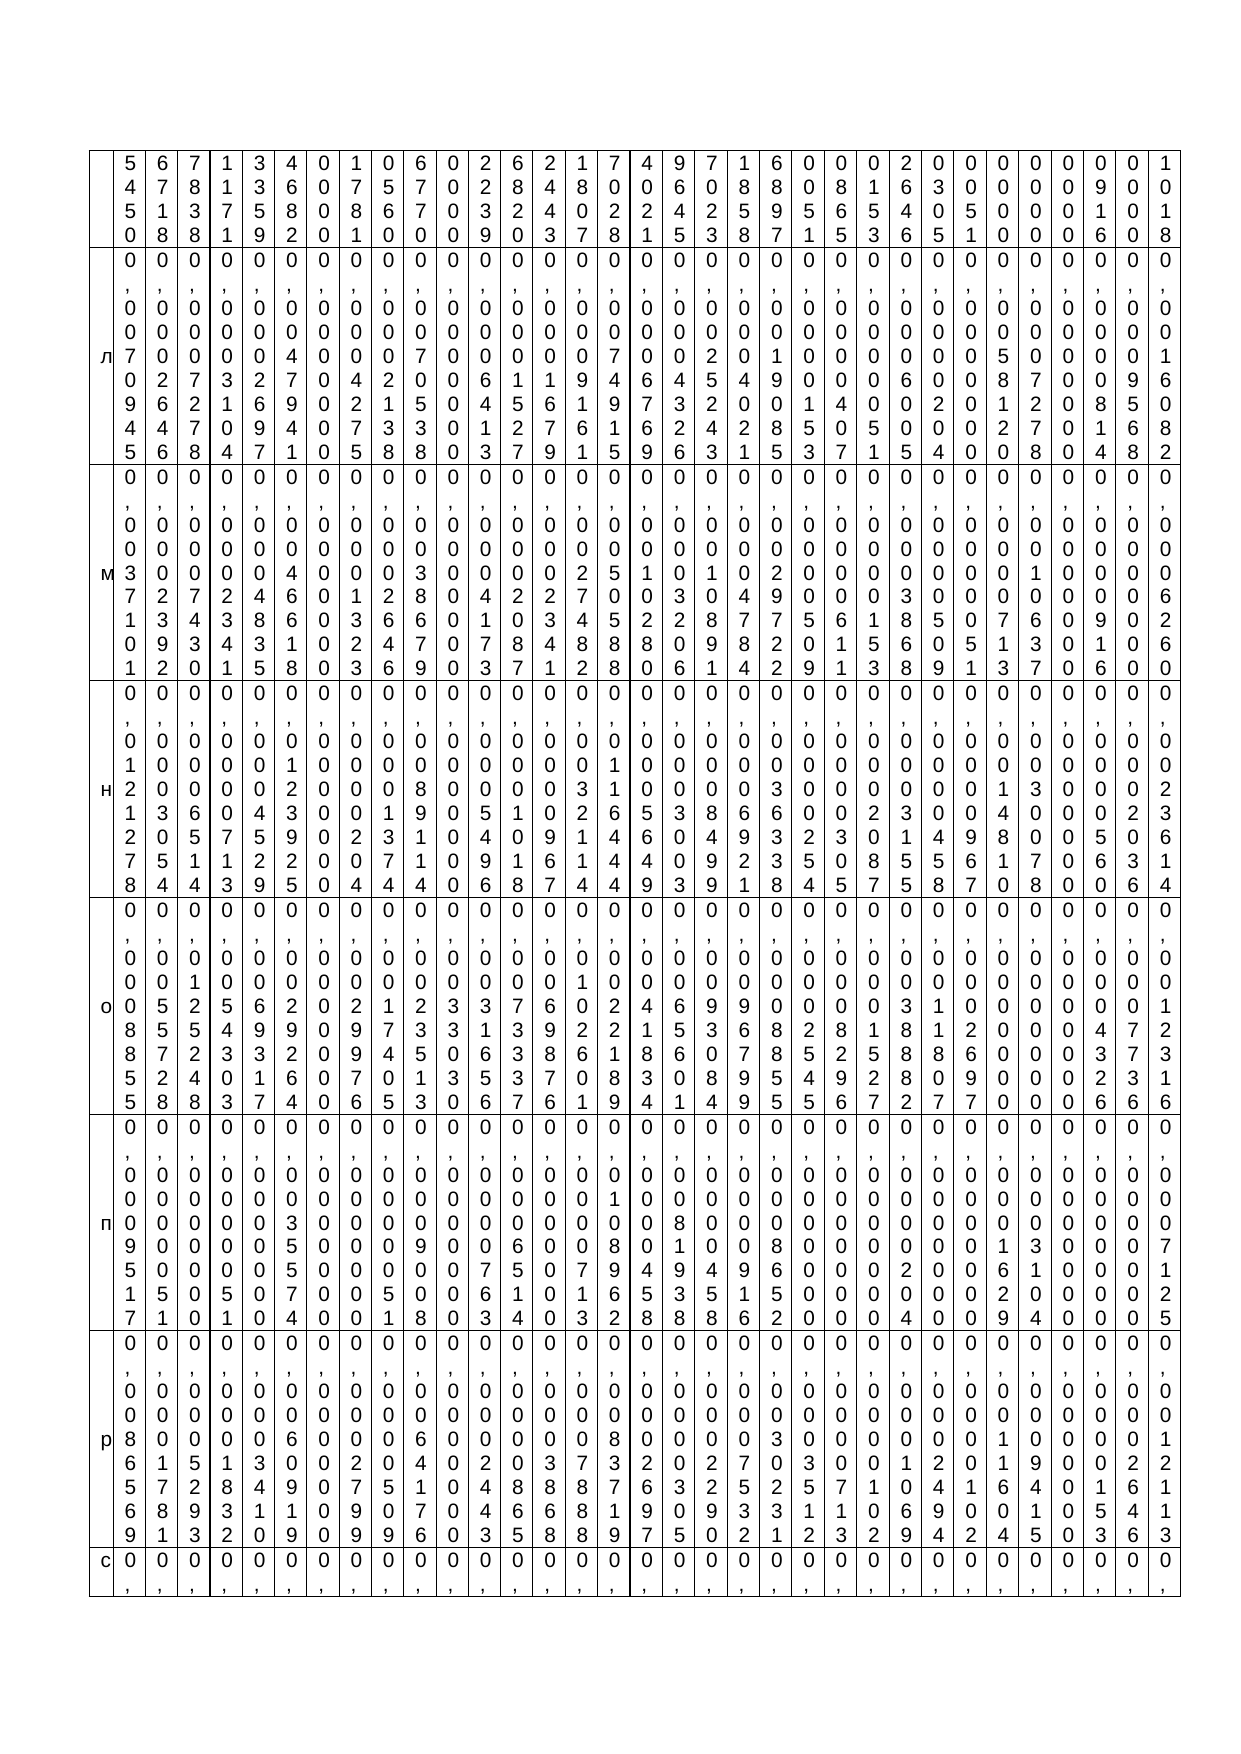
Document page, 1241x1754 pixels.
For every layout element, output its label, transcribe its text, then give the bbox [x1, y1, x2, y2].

table_cell 0,0004021 [728, 248, 759, 463]
table_cell 0,0004835 [243, 465, 274, 680]
table_cell 0,0014555 [566, 1548, 597, 1596]
table_cell 0,0125248 [178, 898, 209, 1113]
table_cell 0,0000204 [922, 248, 953, 463]
table_cell 0,0023513 [404, 898, 436, 1113]
table_cell 0,0002799 [340, 1331, 371, 1547]
table_cell 0,0000000 [437, 1115, 468, 1330]
table_cell 0,0002443 [533, 151, 565, 247]
table_cell 0,0000000 [954, 1115, 986, 1330]
table_cell 0,0006921 [728, 681, 759, 897]
table_cell 0,0003461 [1116, 1548, 1148, 1596]
table_cell 0,0002392 [146, 465, 177, 680]
table_cell 0,0002646 [1116, 1331, 1148, 1547]
table_cell 0,0000000 [987, 898, 1018, 1113]
table_cell 0,0102601 [566, 898, 597, 1113]
table_cell 0,0070945 [114, 248, 145, 463]
table_cell 0,0033895 [598, 1548, 629, 1596]
table_cell 0,0044328 [469, 1548, 500, 1596]
table_cell 0,0000713 [825, 1331, 856, 1547]
table_cell 0,0004326 [1084, 898, 1115, 1113]
table_cell 0,0000000 [307, 1115, 339, 1330]
table_cell 0,0030078 [1019, 681, 1051, 897]
table_cell 0,0000000 [857, 1115, 889, 1330]
table_cell 0,0003155 [890, 681, 921, 897]
table_cell 0,0036643 [987, 1548, 1018, 1596]
table_cell 0,0002748 [146, 1548, 177, 1596]
table_cell 0,0007278 [1019, 248, 1051, 463]
table_cell 0,0000000 [1052, 1548, 1083, 1596]
table_cell 0,0000000 [1116, 465, 1148, 680]
table_cell 0,0011807 [922, 898, 953, 1113]
table_cell 0,0012113 [1149, 1331, 1180, 1547]
table_cell 0,0003512 [792, 1331, 824, 1547]
table_cell 0,0003104 [1019, 1115, 1051, 1330]
table_cell 0,0000509 [372, 1331, 403, 1547]
table_cell 0,0002697 [243, 248, 274, 463]
table_cell 0,0010637 [1019, 465, 1051, 680]
table_cell 0,0023156 [114, 1548, 145, 1596]
table_cell 0,0001272 [372, 1548, 403, 1596]
table_cell 0,0014810 [987, 681, 1018, 897]
table_cell 0,0006413 [469, 248, 500, 463]
table_cell о [90, 898, 113, 1113]
table_cell 0,0073337 [501, 898, 532, 1113]
table_cell 0,0000000 [307, 681, 339, 897]
table_cell п [90, 1115, 113, 1330]
table_cell 0,0019645 [663, 151, 694, 247]
table_cell 0,0065601 [663, 898, 694, 1113]
table_cell 0,0001832 [211, 1331, 242, 1547]
table_cell 0,0003410 [243, 1331, 274, 1547]
table_cell 0,0038882 [890, 898, 921, 1113]
table_cell н [90, 681, 113, 897]
table_cell 0,0009008 [404, 1115, 436, 1330]
table_cell 0,0001018 [501, 681, 532, 897]
table_cell 0,0029264 [275, 898, 306, 1113]
table_cell 0,0002494 [340, 1548, 371, 1596]
table_cell 0,0060919 [275, 1331, 306, 1547]
table_cell 0,0000102 [857, 1331, 889, 1547]
table_cell 0,0089114 [404, 681, 436, 897]
table_cell 0,0001527 [857, 898, 889, 1113]
table_cell 0,0000000 [1052, 898, 1083, 1113]
table_cell 0,0001781 [340, 151, 371, 247]
table_cell 0,0006718 [146, 151, 177, 247]
table_cell 0,0000000 [1116, 1115, 1148, 1330]
table_cell 0,0000713 [987, 465, 1018, 680]
table_cell 0,0004937 [243, 1548, 274, 1596]
table_cell 0,0000000 [1116, 151, 1148, 247]
table_cell 0,0001018 [1149, 151, 1180, 247]
table_cell 0,0004173 [469, 465, 500, 680]
table_cell 0,0006260 [1149, 465, 1180, 680]
table_cell 0,0022800 [631, 1548, 662, 1596]
table_cell 0,0042089 [275, 1548, 306, 1596]
table_cell 0,0000051 [372, 1115, 403, 1330]
table_cell 0,0000967 [533, 681, 565, 897]
table_cell 0,0000000 [437, 248, 468, 463]
table_cell 0,0001323 [340, 465, 371, 680]
table_cell 0,0000000 [1052, 1115, 1083, 1330]
table_cell 0,0054303 [211, 898, 242, 1113]
table_cell 0,0069876 [533, 898, 565, 1113]
table_cell 0,0000000 [987, 151, 1018, 247]
table_cell 0,0000000 [792, 1115, 824, 1330]
table_cell 0,0070538 [404, 248, 436, 463]
table_cell 0,0016897 [760, 151, 791, 247]
table_cell 0,0009517 [114, 1115, 145, 1330]
table_cell 0,0014912 [533, 1548, 565, 1596]
table_cell 0,0001527 [501, 248, 532, 463]
table_cell 0,0017405 [372, 898, 403, 1113]
table_cell 0,0086569 [114, 1331, 145, 1547]
table_cell 0,0000000 [437, 681, 468, 897]
table_cell 0,0083719 [598, 1331, 629, 1547]
table_cell 0,0064176 [404, 1331, 436, 1547]
table_cell 0,0000000 [922, 1115, 953, 1330]
table_cell 0,0002545 [792, 898, 824, 1113]
table_cell 0,0123925 [275, 681, 306, 897]
table_cell 0,0000000 [307, 248, 339, 463]
table_cell 0,0002341 [533, 465, 565, 680]
table_cell 0,0008855 [114, 898, 145, 1113]
table_cell 0,0026770 [404, 151, 436, 247]
table_cell 0,0093084 [695, 898, 727, 1113]
table_cell 0,0000967 [954, 681, 986, 897]
table_cell 0,0000153 [857, 465, 889, 680]
table_cell 0,0000102 [792, 1548, 824, 1596]
table_cell 0,0001781 [146, 1331, 177, 1547]
table_cell 0,0000000 [1019, 898, 1051, 1113]
table_cell 0,0000560 [372, 151, 403, 247]
table_cell 0,0000153 [792, 248, 824, 463]
table_cell 0,0027482 [566, 465, 597, 680]
table_cell 0,0107028 [598, 151, 629, 247]
table_cell 0,0003868 [890, 465, 921, 680]
table_cell 0,0009161 [760, 1548, 791, 1596]
table_cell л [90, 248, 113, 463]
table_cell 0,0003359 [243, 151, 274, 247]
table_cell 0,0000458 [922, 681, 953, 897]
table_cell 0,0037101 [114, 465, 145, 680]
table_cell 0,0004326 [663, 248, 694, 463]
table_cell 0,0000000 [954, 1548, 986, 1596]
table_cell 0,0000916 [728, 1115, 759, 1330]
table_cell 0,0047941 [275, 248, 306, 463]
table_cell 0,0001679 [533, 248, 565, 463]
table_cell 0,0046618 [275, 465, 306, 680]
table_cell 0,0000000 [1084, 1115, 1115, 1330]
table_cell 0,0025243 [695, 248, 727, 463]
table_cell 0,0003003 [825, 1548, 856, 1596]
table_cell 0,0121278 [114, 681, 145, 897]
table_cell 0,0000000 [437, 1331, 468, 1547]
table_cell 0,0003054 [146, 681, 177, 897]
table_cell 0,0032012 [501, 1548, 532, 1596]
table_cell 0,0000000 [1052, 151, 1083, 247]
table_cell 0,0096799 [728, 898, 759, 1113]
table_cell 0,0006514 [501, 1115, 532, 1330]
table_cell 0,0008652 [760, 1115, 791, 1330]
table_cell 0,0000000 [437, 151, 468, 247]
table_cell 0,0002087 [501, 465, 532, 680]
table_cell 0,0000916 [1084, 465, 1115, 680]
table_cell 0,0004529 [243, 681, 274, 897]
table_cell 0,0000458 [631, 1115, 662, 1330]
table_cell 0,0019085 [760, 248, 791, 463]
table_cell 0,0002290 [695, 1331, 727, 1547]
table_cell 0,0009568 [1116, 248, 1148, 463]
table_cell 0,0000051 [954, 151, 986, 247]
table_cell 0,0000611 [825, 465, 856, 680]
table_cell 0,0000000 [437, 1548, 468, 1596]
table_cell 0,0000560 [857, 1548, 889, 1596]
table_cell 0,0000000 [178, 1115, 209, 1330]
table_cell 0,0003868 [533, 1331, 565, 1547]
table_cell 0,0000000 [307, 151, 339, 247]
table_cell 0,0010738 [307, 1548, 339, 1596]
table_cell 0,0002239 [469, 151, 500, 247]
table_cell 0,0007430 [178, 465, 209, 680]
table_cell 0,0002697 [631, 1331, 662, 1547]
table_cell 0,0009161 [566, 248, 597, 463]
table_cell 0,0000000 [307, 465, 339, 680]
table_cell 0,0000102 [954, 1331, 986, 1547]
table_cell 0,0000865 [211, 1548, 242, 1596]
table_cell 0,0002087 [857, 681, 889, 897]
table_cell 0,0069317 [243, 898, 274, 1113]
table_cell 0,0003104 [211, 248, 242, 463]
table_cell 0,0001374 [372, 681, 403, 897]
table_cell 0,0010891 [695, 465, 727, 680]
table_cell 0,0000305 [922, 151, 953, 247]
table_cell 0,0000713 [1084, 1548, 1115, 1596]
table_cell 0,0000763 [469, 1115, 500, 1330]
table_cell 0,0012316 [1149, 898, 1180, 1113]
table_cell 0,0000153 [1084, 1331, 1115, 1547]
table_cell 0,0007125 [1149, 1115, 1180, 1330]
table_cell 0,0000000 [307, 898, 339, 1113]
table_cell 0,0035574 [275, 1115, 306, 1330]
table_cell 0,0007888 [566, 1331, 597, 1547]
table_cell 0,0000254 [792, 681, 824, 897]
table_cell 0,0029722 [760, 465, 791, 680]
table_cell 0,0000000 [243, 1115, 274, 1330]
table_cell 0,0000000 [825, 1115, 856, 1330]
table_cell 0,0002646 [372, 465, 403, 680]
table_cell 0,0007532 [728, 1331, 759, 1547]
table_cell 0,0081938 [663, 1115, 694, 1330]
table_cell 0,0000865 [825, 151, 856, 247]
table_cell 0,0055728 [146, 898, 177, 1113]
table_cell 0,0116444 [598, 681, 629, 897]
table_cell 0,0008296 [825, 898, 856, 1113]
table_cell 0,0004682 [275, 151, 306, 247]
table_cell 0,0038679 [404, 465, 436, 680]
table_cell 0,0000000 [954, 248, 986, 463]
table_cell 0,0000000 [1019, 151, 1051, 247]
table_cell 0,0000509 [792, 465, 824, 680]
table_cell 0,0023614 [1149, 681, 1180, 897]
table_cell 0,0115273 [728, 1548, 759, 1596]
table_cell 0,0031656 [469, 898, 500, 1113]
table_cell 0,0029976 [340, 898, 371, 1113]
table_cell 0,0000407 [825, 248, 856, 463]
table_cell 0,0000051 [857, 248, 889, 463]
table_cell 0,0011807 [566, 151, 597, 247]
table_cell 0,0000916 [1084, 151, 1115, 247]
table_cell 0,0018525 [404, 1548, 436, 1596]
table_cell 0,0002646 [890, 151, 921, 247]
table_cell 0,0108962 [598, 1115, 629, 1330]
table_cell 0,0000204 [340, 681, 371, 897]
table_cell 0,0004275 [340, 248, 371, 463]
table_cell к [90, 151, 113, 247]
table_cell 0,0041834 [631, 898, 662, 1113]
table_cell 0,0008855 [760, 898, 791, 1113]
table_cell 0,0030231 [760, 1331, 791, 1547]
table_cell 0,0004784 [728, 465, 759, 680]
table_cell 0,0007023 [695, 151, 727, 247]
table_cell 0,0074915 [598, 248, 629, 463]
table_cell 0,0000509 [922, 465, 953, 680]
table_cell 0,0007838 [178, 151, 209, 247]
table_cell 0,0001171 [211, 151, 242, 247]
table_cell 0,0000000 [307, 1331, 339, 1547]
table_cell 0,0000000 [1052, 1331, 1083, 1547]
table_cell м [90, 465, 113, 680]
table_cell 0,0002697 [954, 898, 986, 1113]
table_cell 0,0043107 [1149, 1548, 1180, 1596]
table_cell 0,0009415 [1019, 1331, 1051, 1547]
table_cell р [90, 1331, 113, 1547]
table_cell 0,0000560 [1084, 681, 1115, 897]
table_cell 0,0005649 [631, 681, 662, 897]
table_cell 0,0005496 [469, 681, 500, 897]
table_cell 0,0000051 [146, 1115, 177, 1330]
table_cell 0,0002138 [372, 248, 403, 463]
table_cell 0,0032114 [566, 681, 597, 897]
table_cell 0,0033030 [437, 898, 468, 1113]
table_cell 0,0006005 [890, 248, 921, 463]
table_cell 0,0000713 [211, 681, 242, 897]
table_cell 0,0002545 [663, 1548, 694, 1596]
table_cell 0,0008499 [695, 681, 727, 897]
table_cell 0,0005293 [178, 1331, 209, 1547]
table_cell 0,0000865 [501, 1331, 532, 1547]
table_cell 0,0000000 [437, 465, 468, 680]
table_cell 0,0002341 [211, 465, 242, 680]
table_cell 0,0000000 [1052, 465, 1083, 680]
table_cell 0,0002646 [146, 248, 177, 463]
table_cell 0,0000153 [857, 151, 889, 247]
table_cell 0,0036338 [760, 681, 791, 897]
table_cell 0,0000051 [792, 151, 824, 247]
table_cell 0,0000000 [1052, 248, 1083, 463]
table_cell 0,0016082 [1149, 248, 1180, 463]
table_cell 0,0000204 [890, 1115, 921, 1330]
table_cell 0,0002036 [1116, 681, 1148, 897]
table_cell 0,0004021 [631, 151, 662, 247]
table_cell 0,0000814 [1084, 248, 1115, 463]
table_cell 0,0002494 [922, 1331, 953, 1547]
table_cell 0,0000305 [663, 1331, 694, 1547]
table_cell 0,0085450 [114, 151, 145, 247]
table_cell с [90, 1548, 113, 1596]
table_cell 0,0001629 [987, 1115, 1018, 1330]
table_cell 0,0000305 [825, 681, 856, 897]
table_cell 0,0000000 [1052, 681, 1083, 897]
table_cell 0,0058120 [987, 248, 1018, 463]
table_cell 0,0003206 [663, 465, 694, 680]
table_cell 0,0000000 [533, 1115, 565, 1330]
table_cell 0,0006820 [501, 151, 532, 247]
table_cell 0,0001069 [890, 1331, 921, 1547]
table_cell 0,0000916 [922, 1548, 953, 1596]
table_cell 0,0011451 [695, 1548, 727, 1596]
table_cell 0,0007736 [1116, 898, 1148, 1113]
table_cell 0,0007278 [178, 248, 209, 463]
table_cell 0,0006769 [631, 248, 662, 463]
table_cell 0,0000051 [954, 465, 986, 680]
table_cell 0,0006514 [178, 681, 209, 897]
table_cell 0,0019645 [178, 1548, 209, 1596]
table_cell 0,0000458 [695, 1115, 727, 1330]
table_cell 0,0000713 [566, 1115, 597, 1330]
table_cell 0,0005395 [890, 1548, 921, 1596]
table_cell 0,0022189 [598, 898, 629, 1113]
table_cell 0,0003003 [663, 681, 694, 897]
table_cell 0,0050588 [598, 465, 629, 680]
table_cell 0,0011858 [728, 151, 759, 247]
table_cell 0,0000000 [340, 1115, 371, 1330]
table_cell 0,0010280 [631, 465, 662, 680]
table_cell 0,0011604 [987, 1331, 1018, 1547]
table_cell 0,0001425 [1019, 1548, 1051, 1596]
table_cell 0,0000051 [211, 1115, 242, 1330]
table_cell 0,0002443 [469, 1331, 500, 1547]
